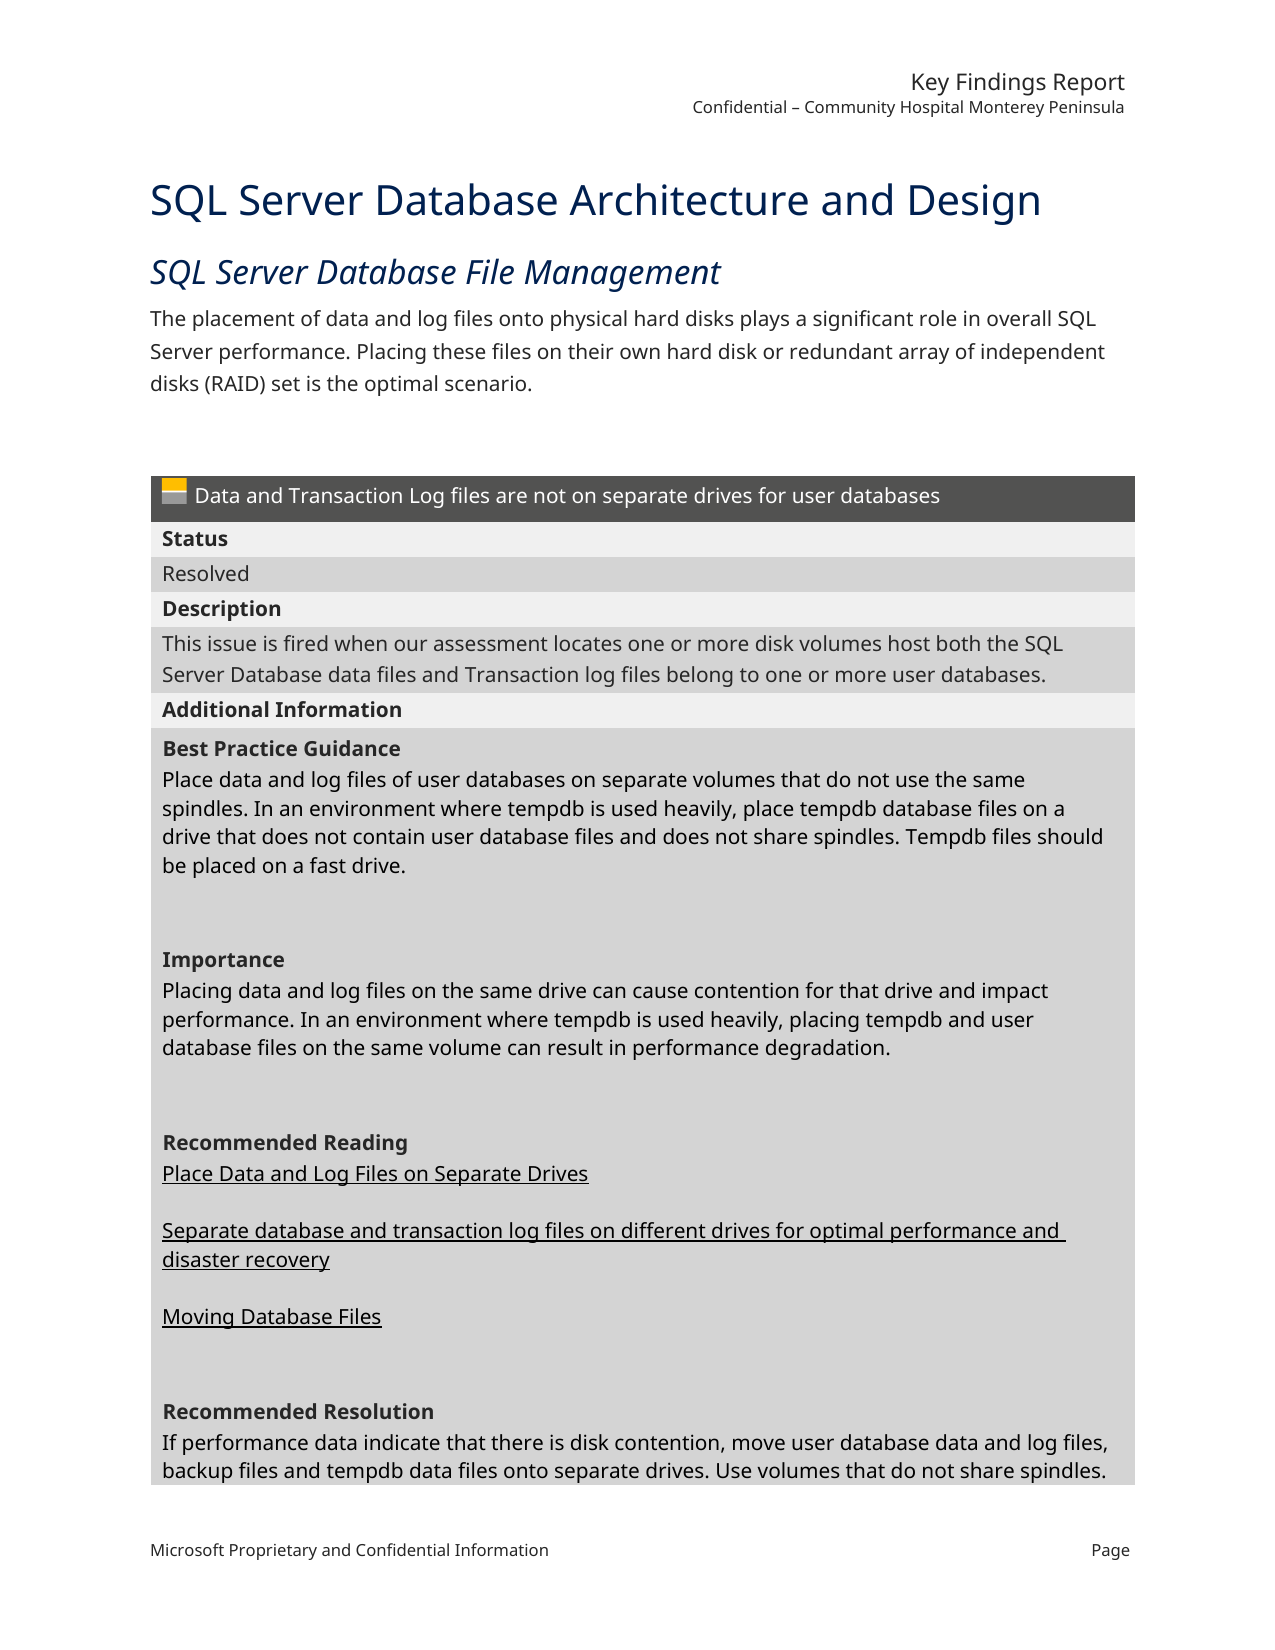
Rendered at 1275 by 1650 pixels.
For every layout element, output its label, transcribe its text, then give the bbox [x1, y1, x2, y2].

table_cell This issue is fired when our assessment locates one or more disk volumes host both the SQL Server Database data files and Transaction log files belong to one or more user databases. [151, 627, 1135, 693]
text The placement of data and log files onto physical hard disks plays a significant role in overall SQL Server performance. Placing these files on their own hard disk or redundant array of independent disks (RAID) set is the optimal scenario. [150, 304, 1125, 398]
table_cell Description [151, 592, 1135, 627]
table_cell Resolved [151, 557, 1135, 592]
picture [161, 478, 187, 504]
subtitle SQL Server Database Architecture and Design [150, 171, 1125, 228]
table_cell [151, 728, 1135, 1485]
table_header Data and Transaction Log files are not on separate drives for user databases [151, 476, 1135, 522]
table_cell Status [151, 522, 1135, 557]
table_cell Additional Information [151, 693, 1135, 728]
subtitle SQL Server Database File Management [150, 248, 1125, 294]
